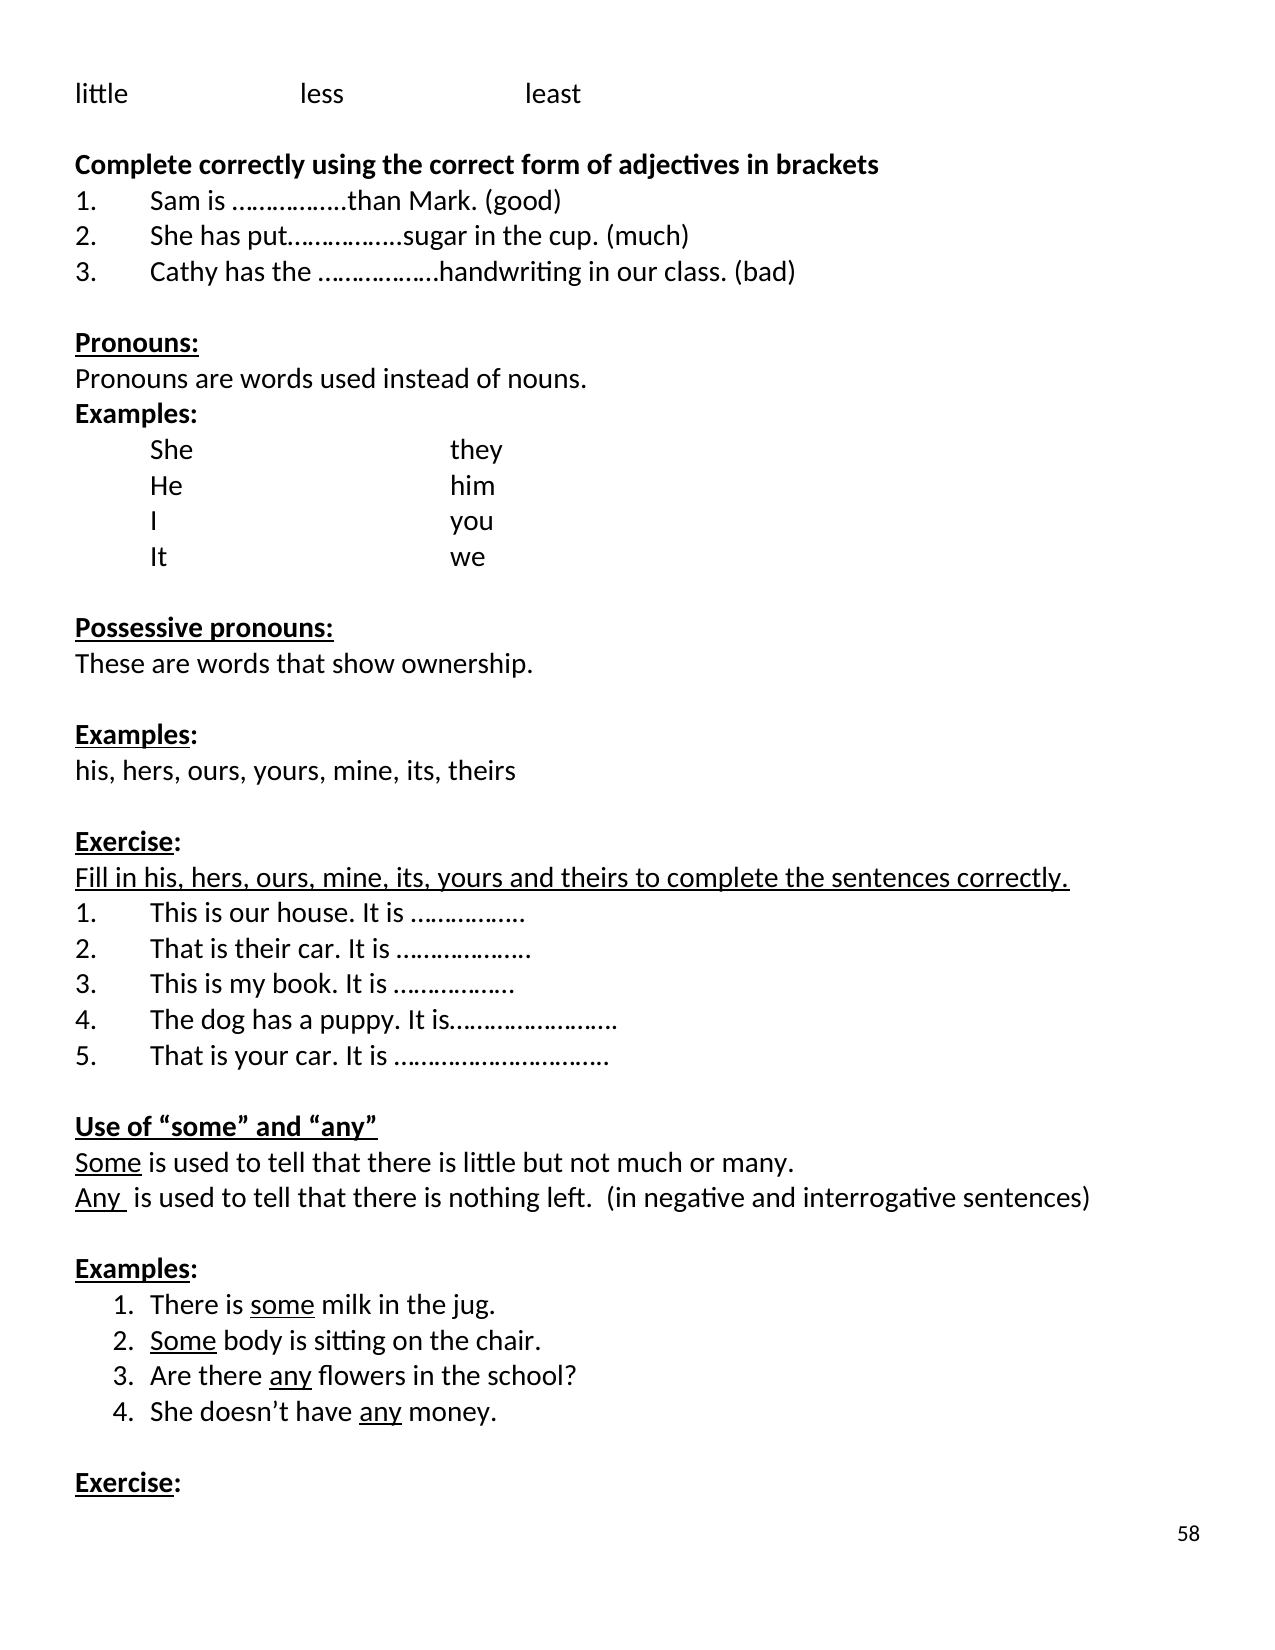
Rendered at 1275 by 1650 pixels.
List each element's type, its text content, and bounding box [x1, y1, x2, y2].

text Fill in his, hers, ours, mine, its, yours and theirs to complete the sentences correctly. [75, 859, 1200, 894]
list That is your car. It is ………………………….. [75, 1037, 1200, 1072]
list That is their car. It is ……………….. [75, 930, 1200, 966]
list Sam is ……………..than Mark. (good) [75, 182, 1200, 217]
list Cathy has the ………………handwriting in our class. (bad) [75, 253, 1200, 289]
text Any is used to tell that there is nothing left. (in negative and interrogative sentences) [75, 1179, 1200, 1215]
text Exercise: [75, 1464, 1200, 1500]
text little less least [75, 75, 1200, 111]
text Exercise: [75, 823, 1200, 859]
list This is our house. It is …………….. [75, 894, 1200, 930]
text Some is used to tell that there is little but not much or many. [75, 1144, 1200, 1179]
text Pronouns are words used instead of nouns. [75, 360, 1200, 396]
list The dog has a puppy. It is……………………. [75, 1001, 1200, 1037]
list She doesn’t have any money. [112, 1393, 1200, 1429]
text These are words that show ownership. [75, 645, 1200, 681]
text Complete correctly using the correct form of adjectives in brackets [75, 146, 1200, 182]
text his, hers, ours, yours, mine, its, theirs [75, 752, 1200, 787]
list She has put……………..sugar in the cup. (much) [75, 217, 1200, 253]
text Examples: [75, 716, 1200, 752]
text Examples: [75, 1251, 1200, 1286]
text It we [75, 538, 1200, 574]
text He him [75, 467, 1200, 502]
list There is some milk in the jug. [112, 1286, 1200, 1322]
text Possessive pronouns: [75, 609, 1200, 645]
text She they [75, 431, 1200, 467]
list This is my book. It is ……………… [75, 966, 1200, 1001]
text Pronouns: [75, 324, 1200, 360]
text I you [75, 502, 1200, 538]
list Are there any flowers in the school? [112, 1357, 1200, 1393]
text Examples: [75, 396, 1200, 431]
text Use of “some” and “any” [75, 1108, 1200, 1144]
list Some body is sitting on the chair. [112, 1322, 1200, 1357]
